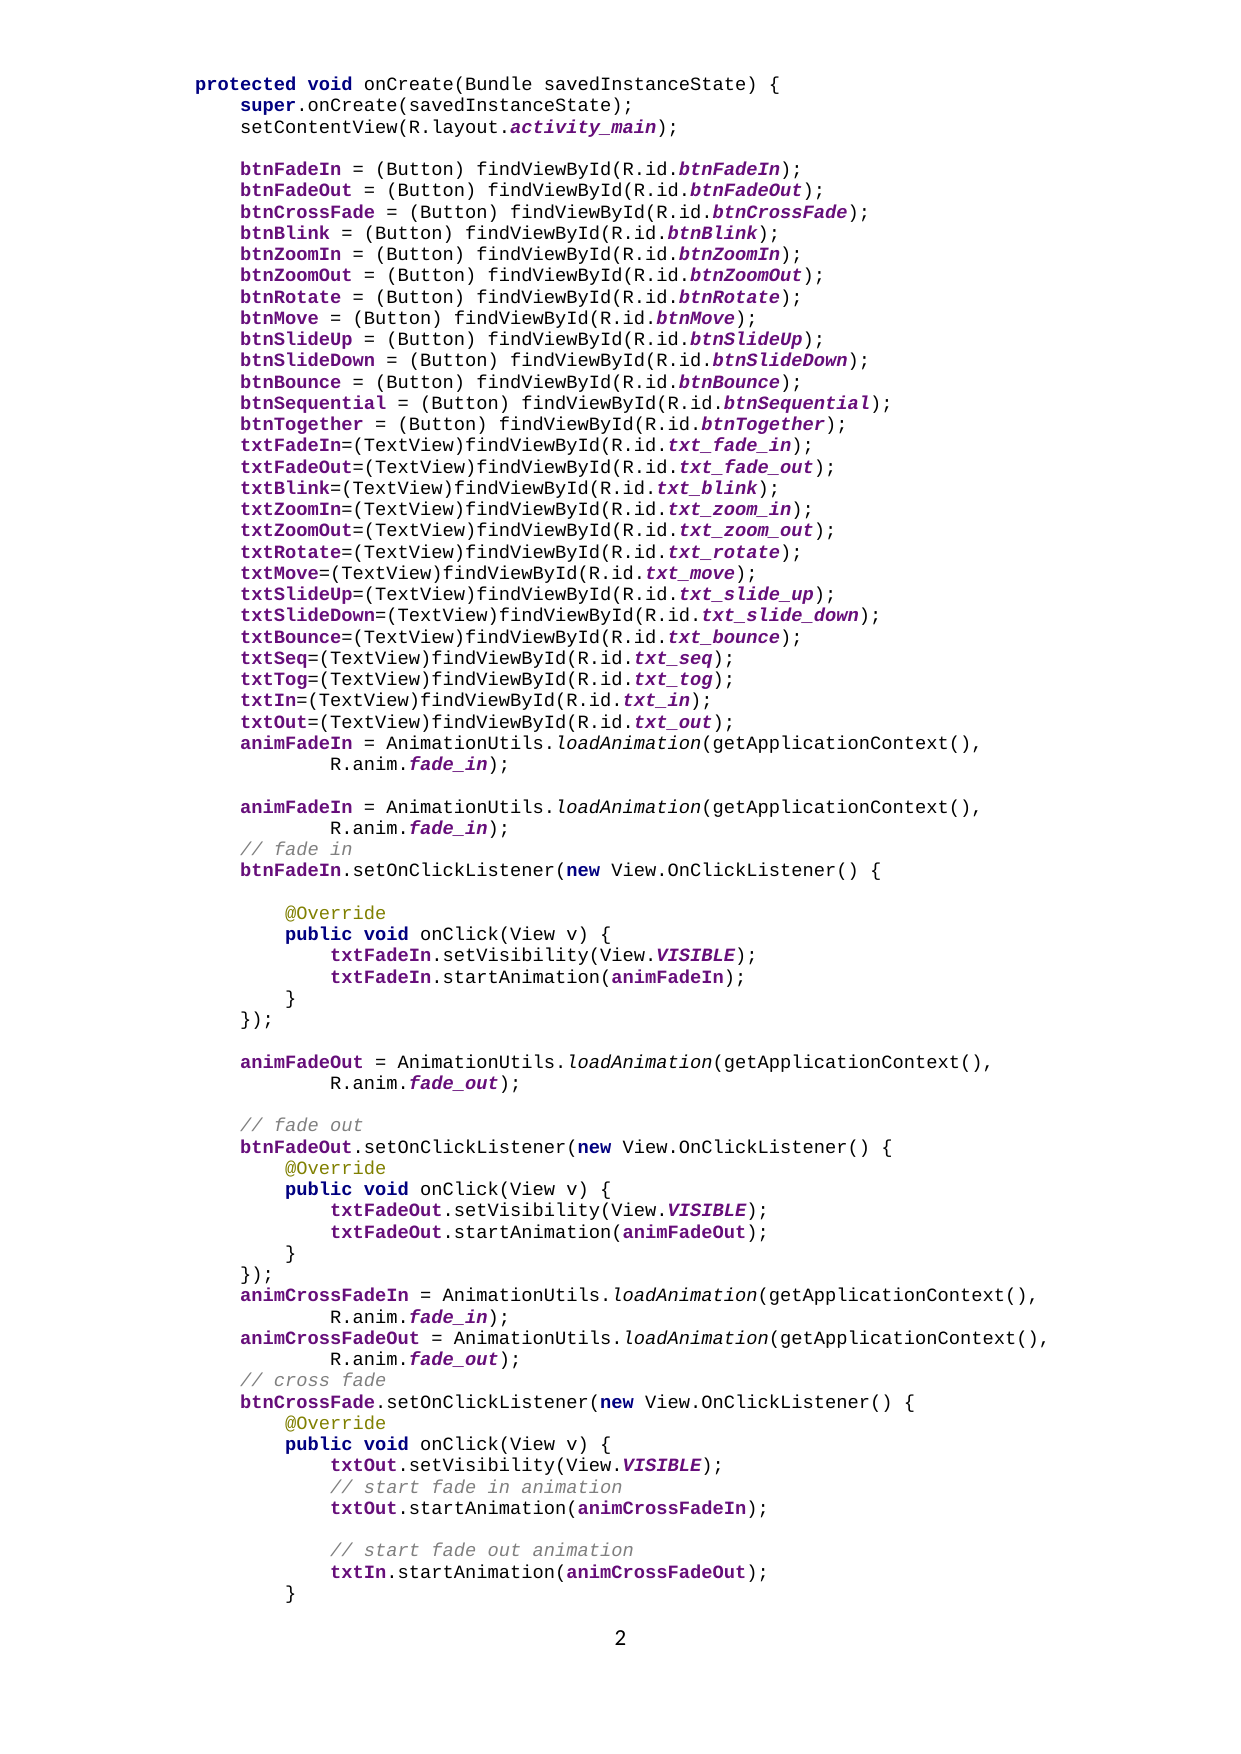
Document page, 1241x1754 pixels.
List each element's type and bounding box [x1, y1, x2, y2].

text [150, 75, 1090, 1605]
